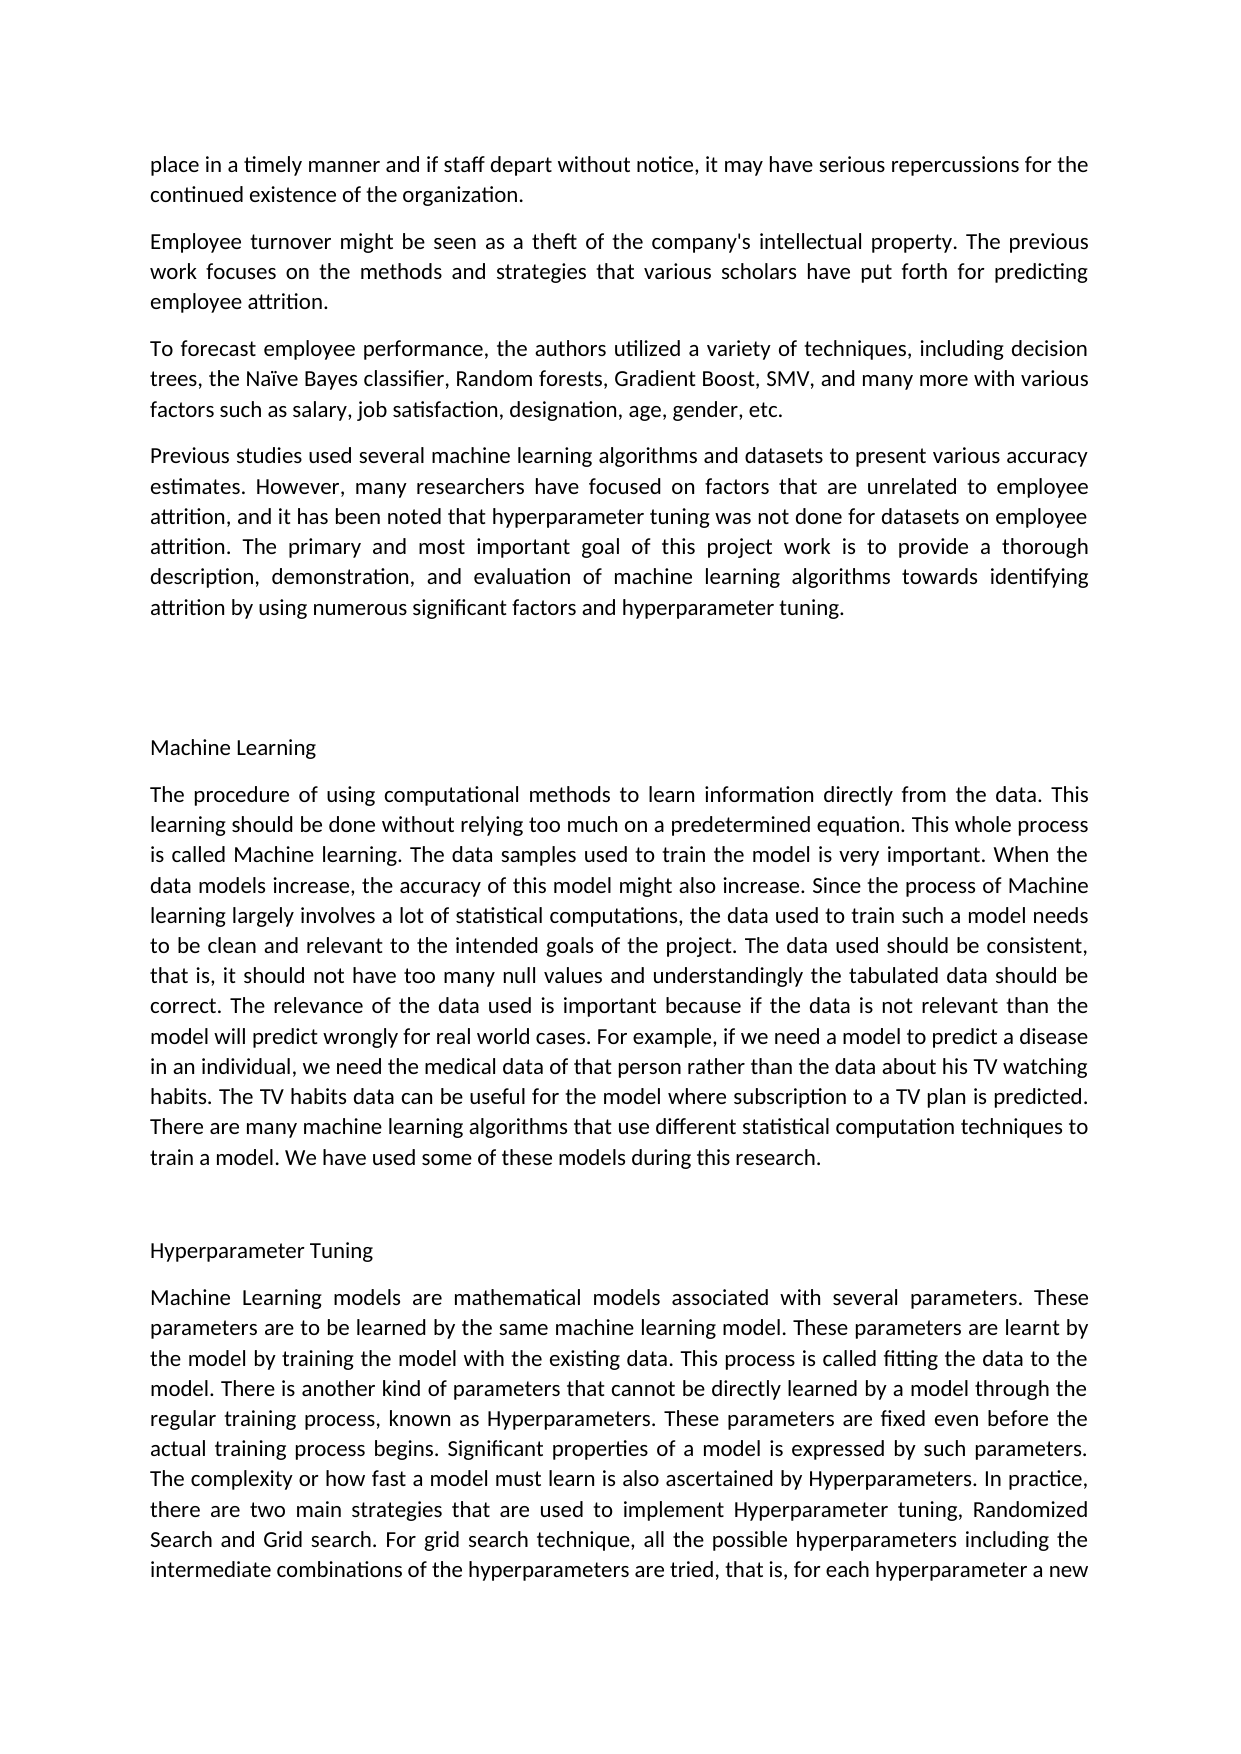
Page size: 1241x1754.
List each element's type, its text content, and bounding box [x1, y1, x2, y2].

text Employee turnover might be seen as a theft of the company's intellectual property. The previous work focuses on the methods and strategies that various scholars have put forth for predicting employee attrition. [150, 227, 1090, 316]
text Previous studies used several machine learning algorithms and datasets to present various accuracy estimates. However, many researchers have focused on factors that are unrelated to employee attrition, and it has been noted that hyperparameter tuning was not done for datasets on employee attrition. The primary and most important goal of this project work is to provide a thorough description, demonstration, and evaluation of machine learning algorithms towards identifying attrition by using numerous significant factors and hyperparameter tuning. [150, 442, 1090, 621]
text The procedure of using computational methods to learn information directly from the data. This learning should be done without relying too much on a predetermined equation. This whole process is called Machine learning. The data samples used to train the model is very important. When the data models increase, the accuracy of this model might also increase. Since the process of Machine learning largely involves a lot of statistical computations, the data used to train such a model needs to be clean and relevant to the intended goals of the project. The data used should be consistent, that is, it should not have too many null values and understandingly the tabulated data should be correct. The relevance of the data used is important because if the data is not relevant than the model will predict wrongly for real world cases. For example, if we need a model to predict a disease in an individual, we need the medical data of that person rather than the data about his TV watching habits. The TV habits data can be useful for the model where subscription to a TV plan is predicted. There are many machine learning algorithms that use different statistical computation techniques to train a model. We have used some of these models during this research. [150, 780, 1090, 1171]
text Machine Learning [150, 733, 1090, 761]
text Hyperparameter Tuning [150, 1236, 1090, 1264]
text To forecast employee performance, the authors utilized a variety of techniques, including decision trees, the Naïve Bayes classifier, Random forests, Gradient Boost, SMV, and many more with various factors such as salary, job satisfaction, designation, age, gender, etc. [150, 334, 1090, 423]
